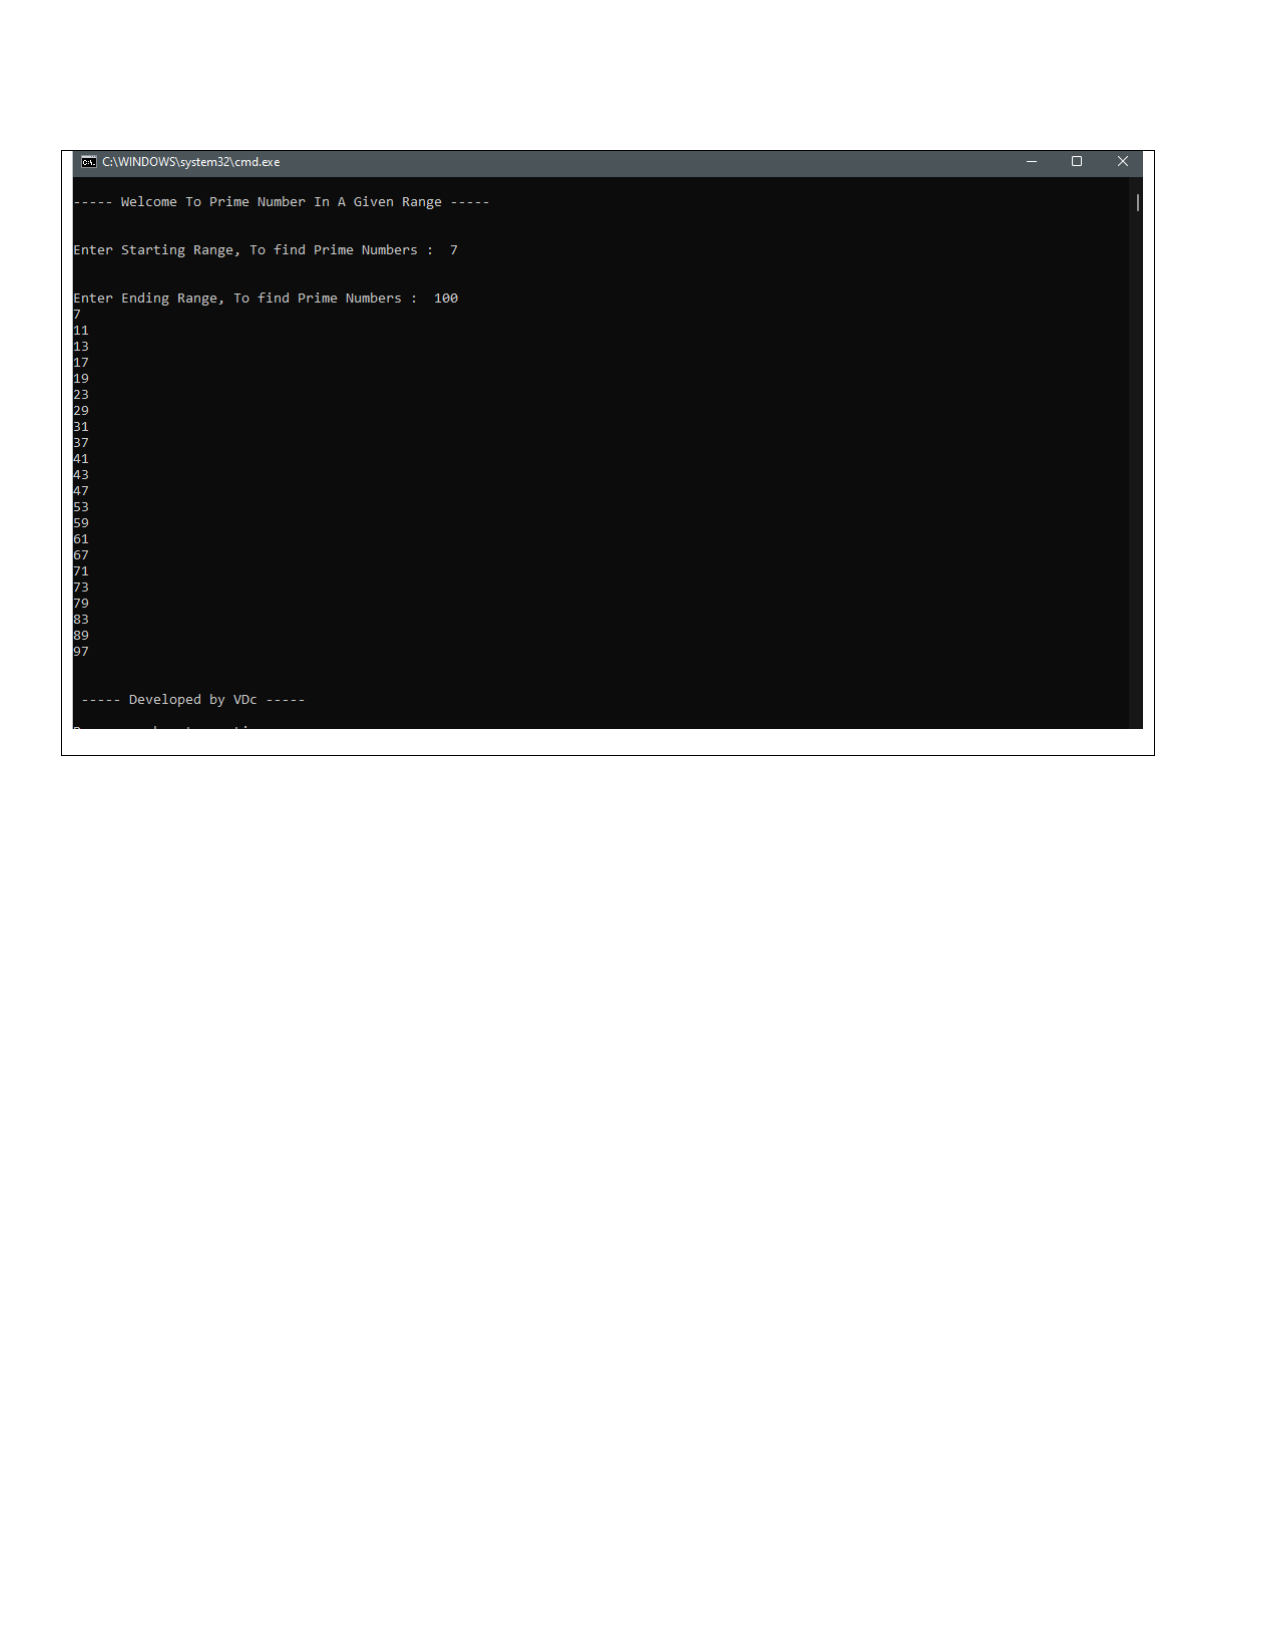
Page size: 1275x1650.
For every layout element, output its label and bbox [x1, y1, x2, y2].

picture [72, 151, 1143, 729]
table_cell [62, 151, 1154, 755]
